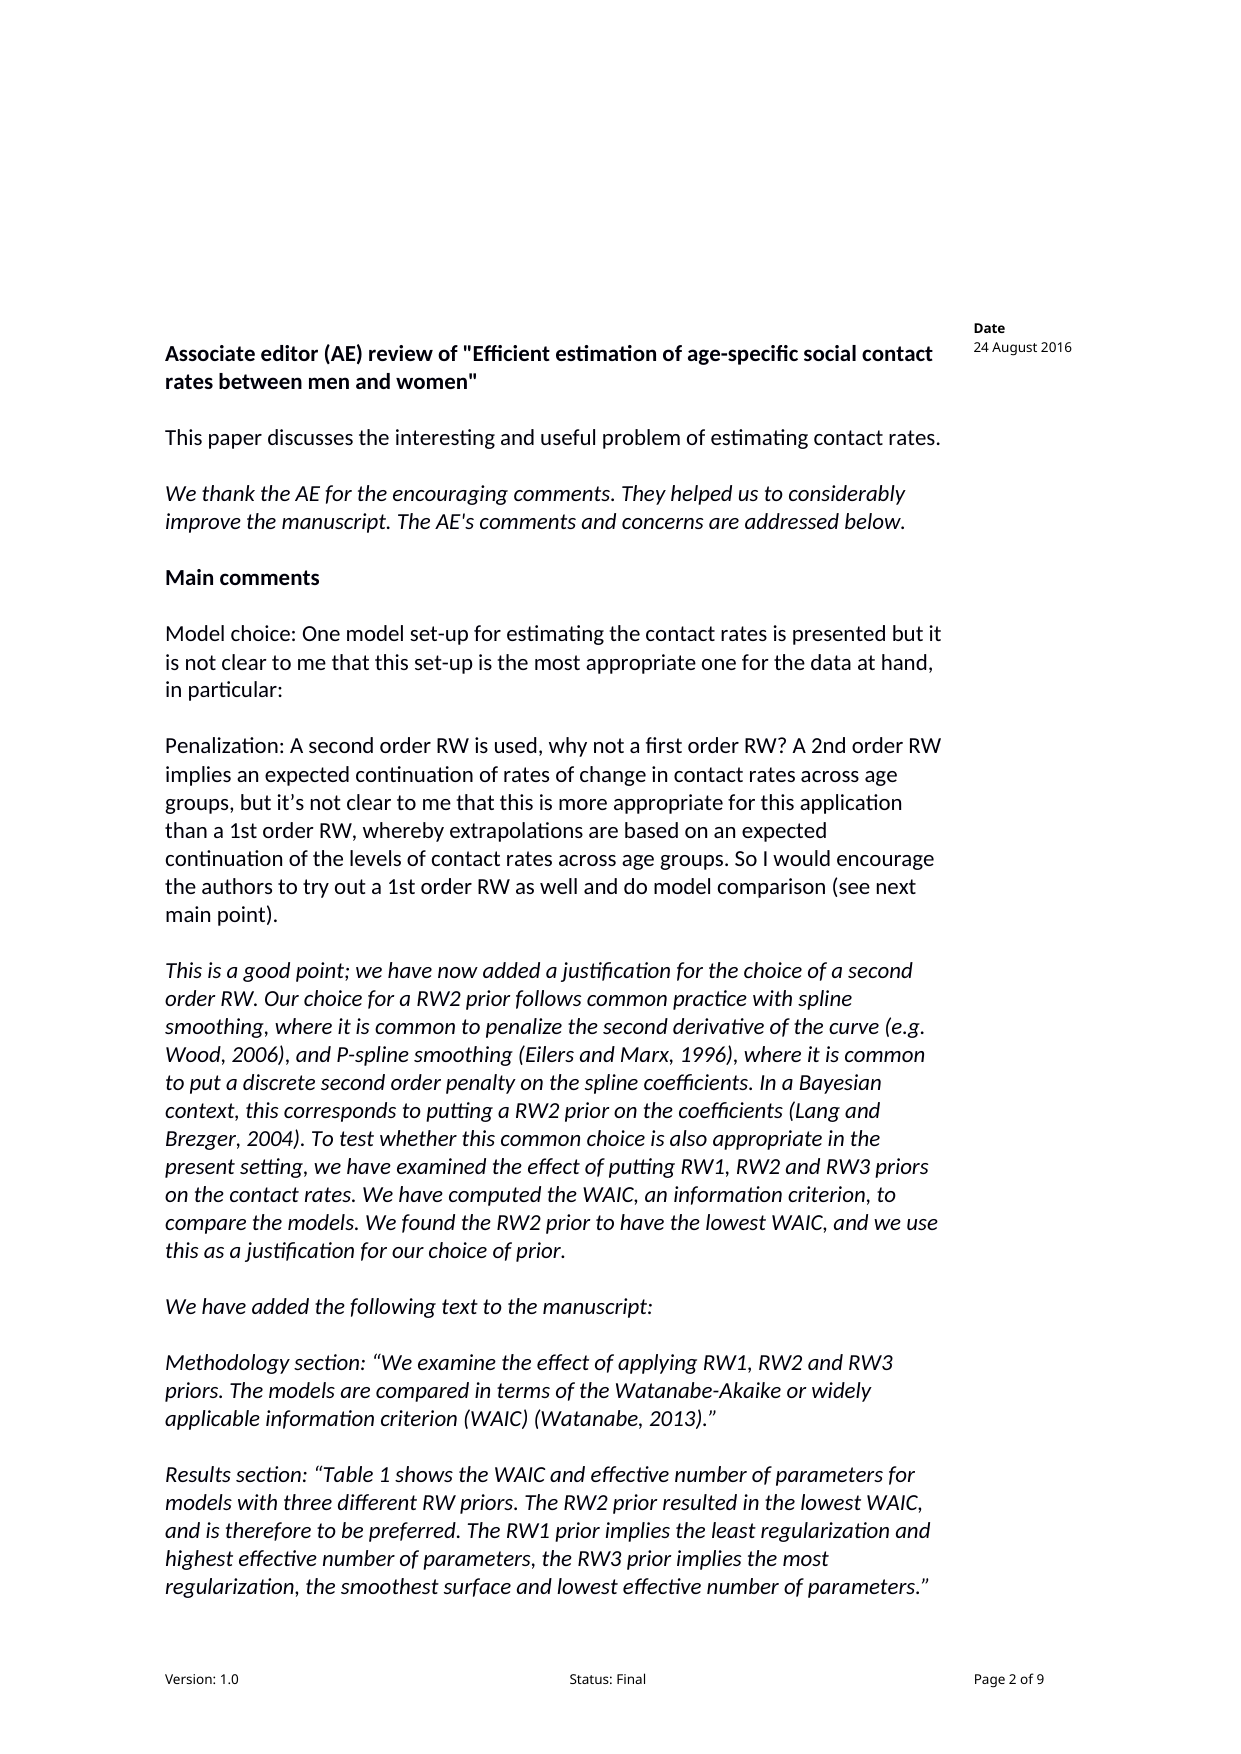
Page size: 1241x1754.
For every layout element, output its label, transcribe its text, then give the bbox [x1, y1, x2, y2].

text Penalization: A second order RW is used, why not a first order RW? A 2nd order RW implies an expected continuation of rates of change in contact rates across age groups, but it’s not clear to me that this is more appropriate for this application than a 1st order RW, whereby extrapolations are based on an expected continuation of the levels of contact rates across age groups. So I would encourage the authors to try out a 1st order RW as well and do model comparison (see next main point). [165, 732, 945, 928]
text Model choice: One model set-up for estimating the contact rates is presented but it is not clear to me that this set-up is the most appropriate one for the data at hand, in particular: [165, 619, 945, 704]
text We have added the following text to the manuscript: [165, 1292, 945, 1320]
text Main comments [165, 563, 945, 592]
text This paper discusses the interesting and useful problem of estimating contact rates. [165, 423, 945, 451]
text Results section: “Table 1 shows the WAIC and effective number of parameters for models with three different RW priors. The RW2 prior resulted in the lowest WAIC, and is therefore to be preferred. The RW1 prior implies the least regularization and highest effective number of parameters, the RW3 prior implies the most regularization, the smoothest surface and lowest effective number of parameters.” [165, 1460, 945, 1600]
text We thank the AE for the encouraging comments. They helped us to considerably improve the manuscript. The AE's comments and concerns are addressed below. [165, 479, 945, 536]
text Associate editor (AE) review of "Efficient estimation of age-specific social contact rates between men and women" [165, 339, 945, 395]
text Methodology section: “We examine the effect of applying RW1, RW2 and RW3 priors. The models are compared in terms of the Watanabe-Akaike or widely applicable information criterion (WAIC) (Watanabe, 2013).” [165, 1348, 945, 1432]
text This is a good point; we have now added a justification for the choice of a second order RW. Our choice for a RW2 prior follows common practice with spline smoothing, where it is common to penalize the second derivative of the curve (e.g. Wood, 2006), and P-spline smoothing (Eilers and Marx, 1996), where it is common to put a discrete second order penalty on the spline coefficients. In a Bayesian context, this corresponds to putting a RW2 prior on the coefficients (Lang and Brezger, 2004). To test whether this common choice is also appropriate in the present setting, we have examined the effect of putting RW1, RW2 and RW3 priors on the contact rates. We have computed the WAIC, an information criterion, to compare the models. We found the RW2 prior to have the lowest WAIC, and we use this as a justification for our choice of prior. [165, 956, 945, 1264]
